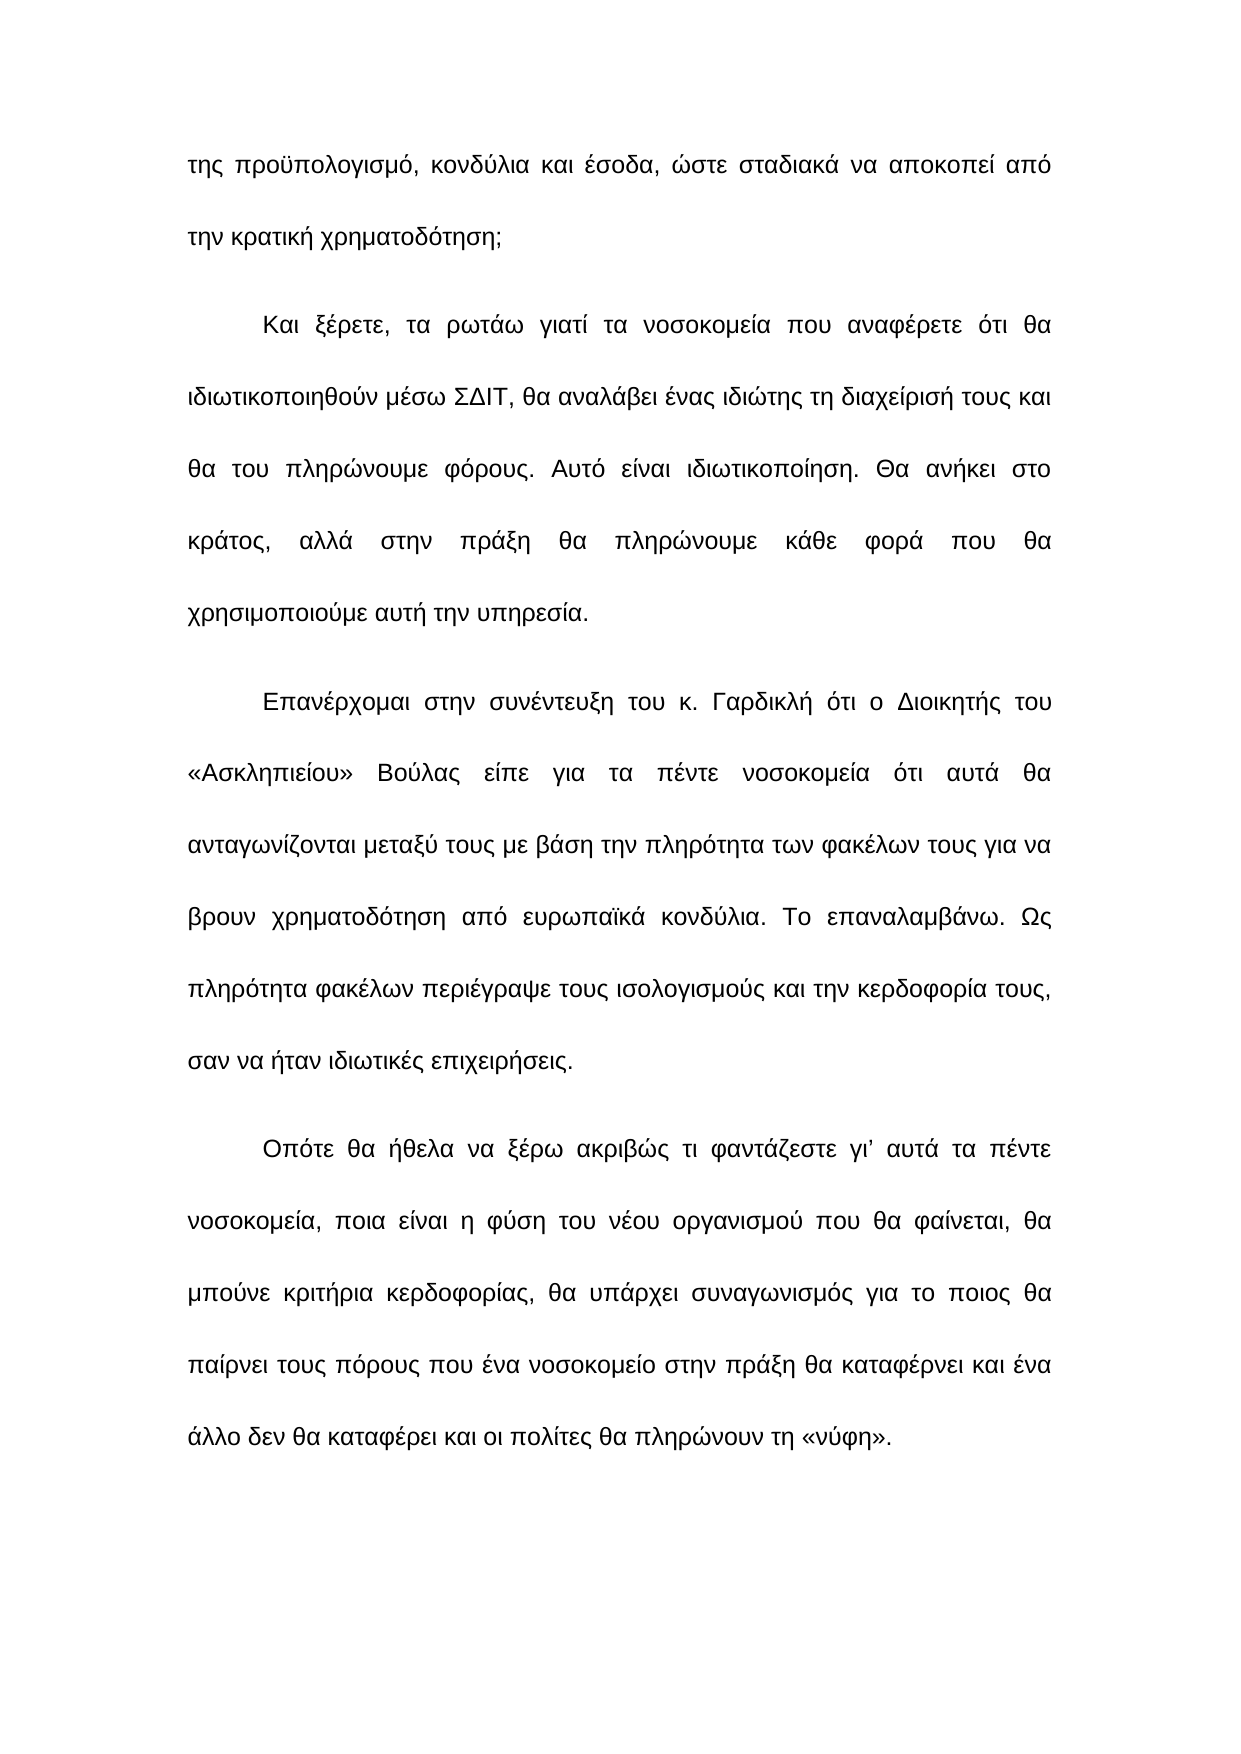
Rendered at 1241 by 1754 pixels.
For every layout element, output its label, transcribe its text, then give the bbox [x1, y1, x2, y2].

text Επανέρχομαι στην συνέντευξη του κ. Γαρδικλή ότι ο Διοικητής του «Ασκληπιείου» Βούλας είπε για τα πέντε νοσοκομεία ότι αυτά θα ανταγωνίζονται μεταξύ τους με βάση την πληρότητα των φακέλων τους για να βρουν χρηματοδότηση από ευρωπαϊκά κονδύλια. Το επαναλαμβάνω. Ως πληρότητα φακέλων περιέγραψε τους ισολογισμούς και την κερδοφορία τους, σαν να ήταν ιδιωτικές επιχειρήσεις. [187, 686, 1053, 1074]
text Και ξέρετε, τα ρωτάω γιατί τα νοσοκομεία που αναφέρετε ότι θα ιδιωτικοποιηθούν μέσω ΣΔΙΤ, θα αναλάβει ένας ιδιώτης τη διαχείρισή τους και θα του πληρώνουμε φόρους. Αυτό είναι ιδιωτικοποίηση. Θα ανήκει στο κράτος, αλλά στην πράξη θα πληρώνουμε κάθε φορά που θα χρησιμοποιούμε αυτή την υπηρεσία. [187, 310, 1053, 627]
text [187, 150, 1053, 251]
text Οπότε θα ήθελα να ξέρω ακριβώς τι φαντάζεστε γι’ αυτά τα πέντε νοσοκομεία, ποια είναι η φύση του νέου οργανισμού που θα φαίνεται, θα μπούνε κριτήρια κερδοφορίας, θα υπάρχει συναγωνισμός για το ποιος θα παίρνει τους πόρους που ένα νοσοκομείο στην πράξη θα καταφέρνει και ένα άλλο δεν θα καταφέρει και οι πολίτες θα πληρώνουν τη «νύφη». [187, 1134, 1053, 1451]
